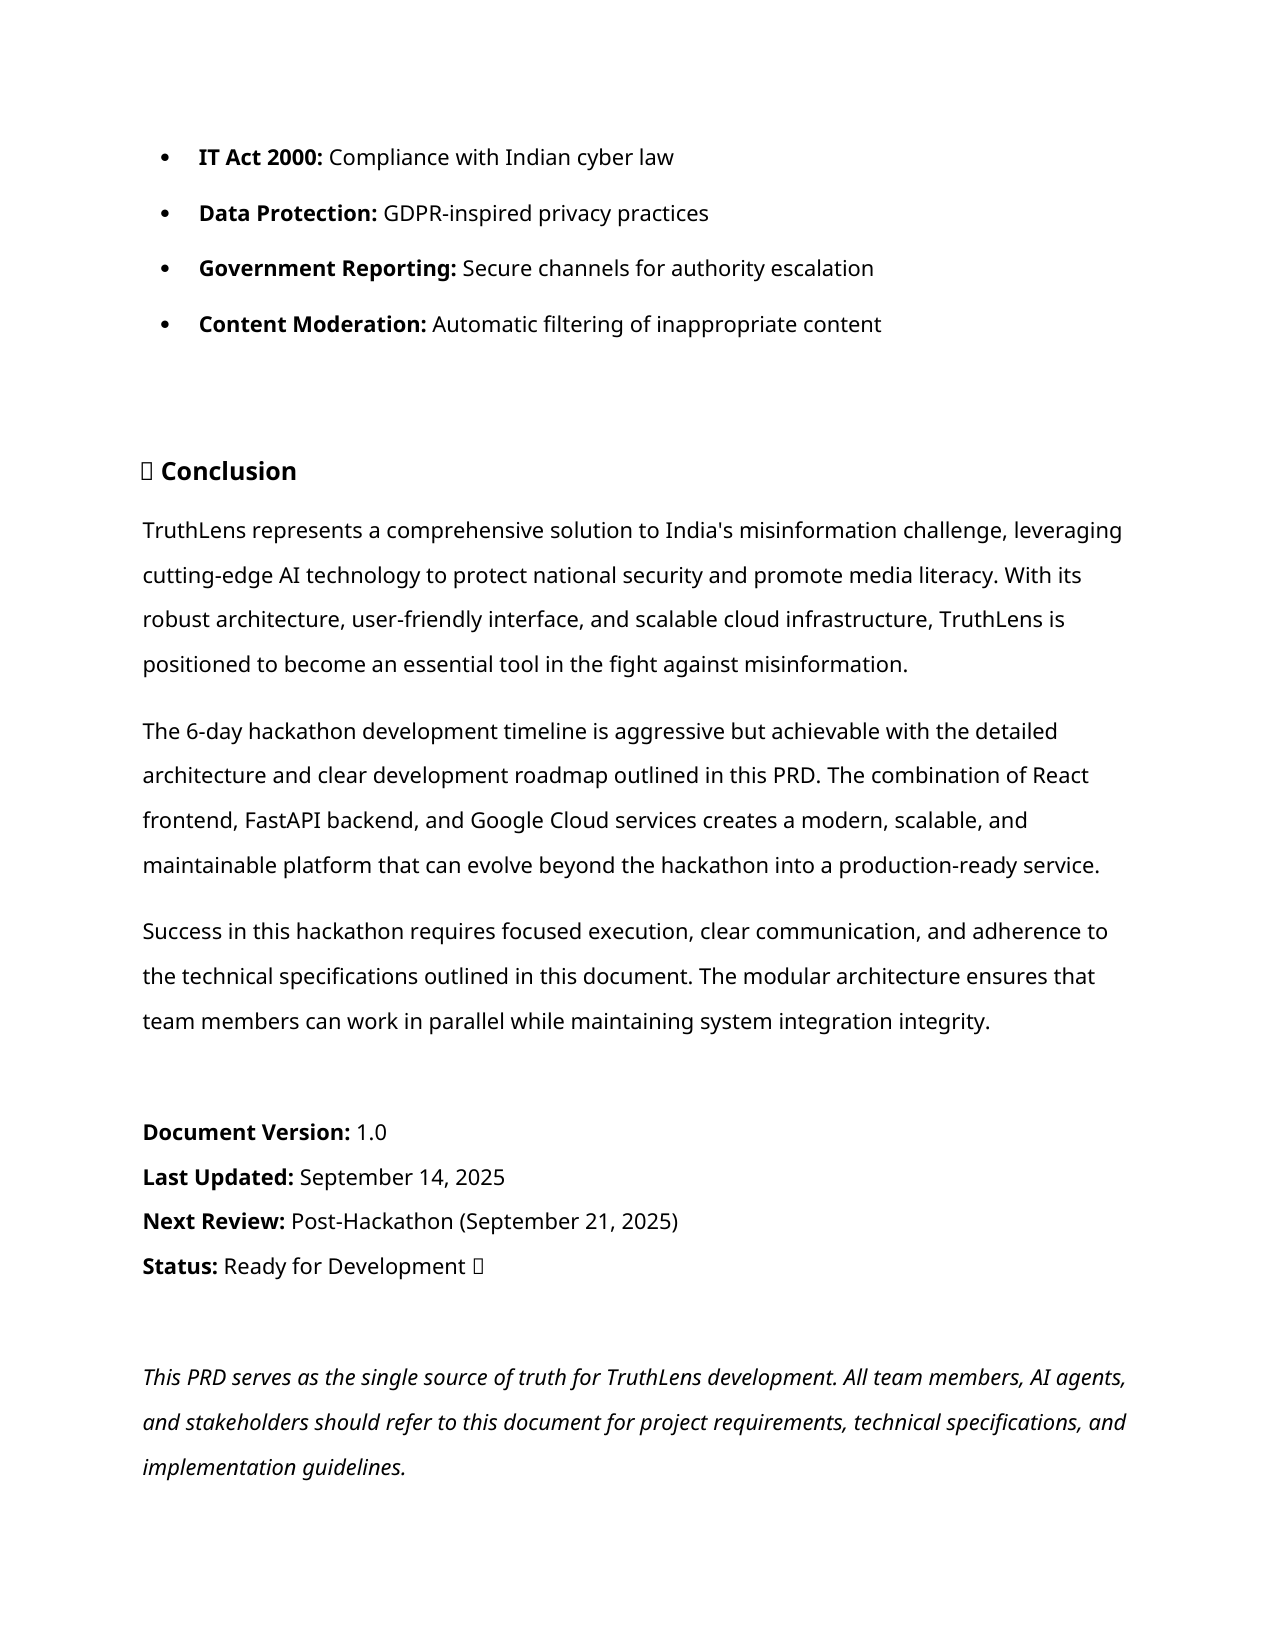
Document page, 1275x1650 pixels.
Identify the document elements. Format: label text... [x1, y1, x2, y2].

text Document Version: 1.0 Last Updated: September 14, 2025 Next Review: Post-Hackathon (September 21, 2025) Status: Ready for Development 🚀 [142, 1117, 1133, 1281]
text TruthLens represents a comprehensive solution to India's misinformation challenge, leveraging cutting-edge AI technology to protect national security and promote media literacy. With its robust architecture, user-friendly interface, and scalable cloud infrastructure, TruthLens is positioned to become an essential tool in the fight against misinformation. [142, 515, 1133, 679]
list Government Reporting: Secure channels for authority escalation [161, 253, 1133, 283]
text The 6-day hackathon development timeline is aggressive but achievable with the detailed architecture and clear development roadmap outlined in this PRD. The combination of React frontend, FastAPI backend, and Google Cloud services creates a modern, scalable, and maintainable platform that can evolve beyond the hackathon into a production-ready service. [142, 716, 1133, 879]
text 🌟 Conclusion [139, 453, 1133, 487]
text Success in this hackathon requires focused execution, clear communication, and adherence to the technical specifications outlined in this document. The modular architecture ensures that team members can work in parallel while maintaining system integration integrity. [142, 916, 1133, 1036]
list Data Protection: GDPR-inspired privacy practices [161, 198, 1133, 228]
list Content Moderation: Automatic filtering of inappropriate content [161, 309, 1133, 339]
text This PRD serves as the single source of truth for TruthLens development. All team members, AI agents, and stakeholders should refer to this document for project requirements, technical specifications, and implementation guidelines. [142, 1362, 1133, 1481]
list IT Act 2000: Compliance with Indian cyber law [161, 142, 1133, 172]
